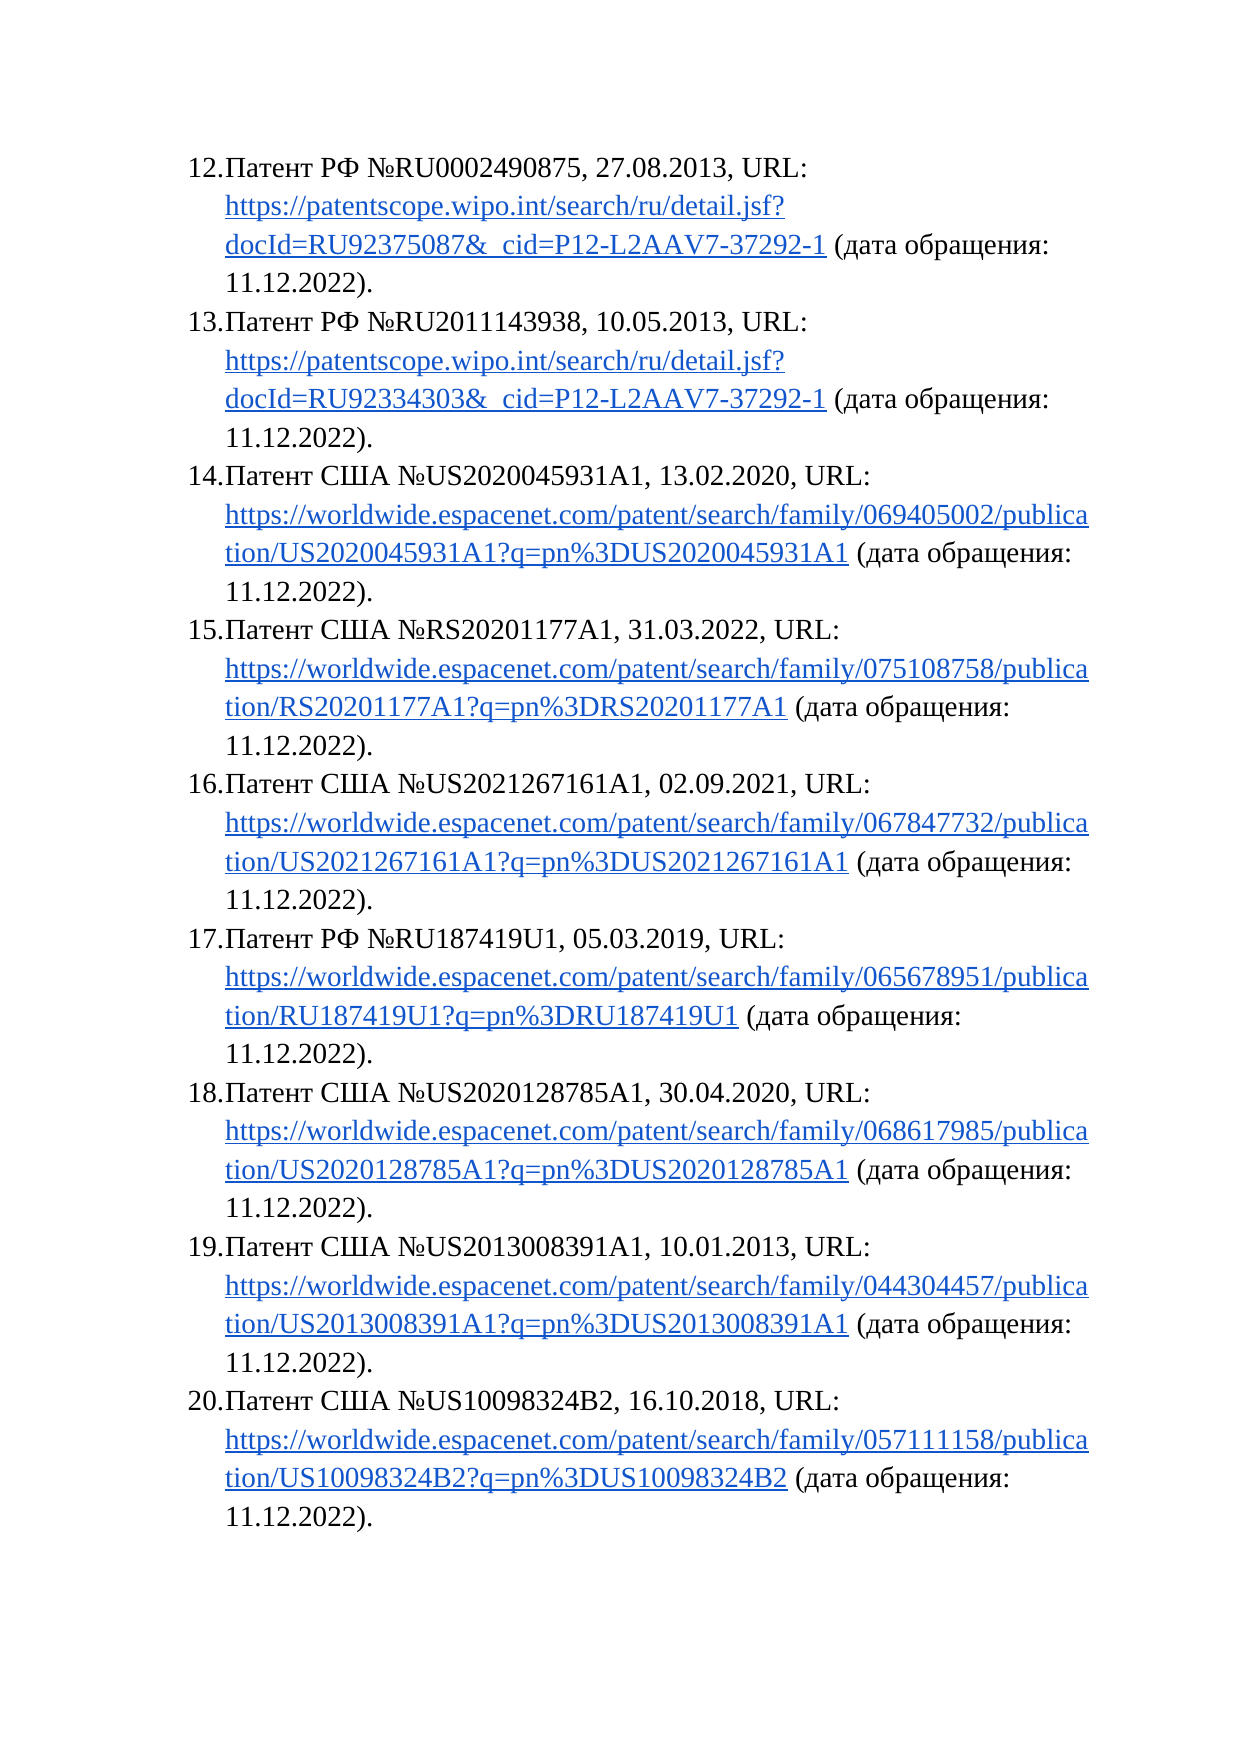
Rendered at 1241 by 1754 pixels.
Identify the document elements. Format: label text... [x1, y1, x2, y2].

list Патент США №US2020045931A1, 13.02.2020, URL: https://worldwide.espacenet.com/patent/search/family/069405002/publication/US2020045931A1?q=pn%3DUS2020045931A1 (дата обращения: 11.12.2022). [187, 458, 1090, 607]
list Патент США №US2020128785A1, 30.04.2020, URL: https://worldwide.espacenet.com/patent/search/family/068617985/publication/US2020128785A1?q=pn%3DUS2020128785A1 (дата обращения: 11.12.2022). [187, 1075, 1090, 1224]
list Патент США №US2013008391A1, 10.01.2013, URL: https://worldwide.espacenet.com/patent/search/family/044304457/publication/US2013008391A1?q=pn%3DUS2013008391A1 (дата обращения: 11.12.2022). [187, 1229, 1090, 1378]
list Патент США №US2021267161A1, 02.09.2021, URL: https://worldwide.espacenet.com/patent/search/family/067847732/publication/US2021267161A1?q=pn%3DUS2021267161A1 (дата обращения: 11.12.2022). [187, 767, 1090, 916]
list Патент РФ №RU2011143938, 10.05.2013, URL: https://patentscope.wipo.int/search/ru/detail.jsf?docId=RU92334303&_cid=P12-L2AAV7-37292-1 (дата обращения: 11.12.2022). [187, 304, 1090, 453]
list Патент США №RS20201177A1, 31.03.2022, URL: https://worldwide.espacenet.com/patent/search/family/075108758/publication/RS20201177A1?q=pn%3DRS20201177A1 (дата обращения: 11.12.2022). [187, 612, 1090, 762]
list Патент США №US10098324B2, 16.10.2018, URL: https://worldwide.espacenet.com/patent/search/family/057111158/publication/US10098324B2?q=pn%3DUS10098324B2 (дата обращения: 11.12.2022). [187, 1383, 1090, 1532]
list Патент РФ №RU0002490875, 27.08.2013, URL: https://patentscope.wipo.int/search/ru/detail.jsf?docId=RU92375087&_cid=P12-L2AAV7-37292-1 (дата обращения: 11.12.2022). [187, 150, 1090, 299]
list Патент РФ №RU187419U1, 05.03.2019, URL: https://worldwide.espacenet.com/patent/search/family/065678951/publication/RU187419U1?q=pn%3DRU187419U1 (дата обращения: 11.12.2022). [187, 921, 1090, 1070]
